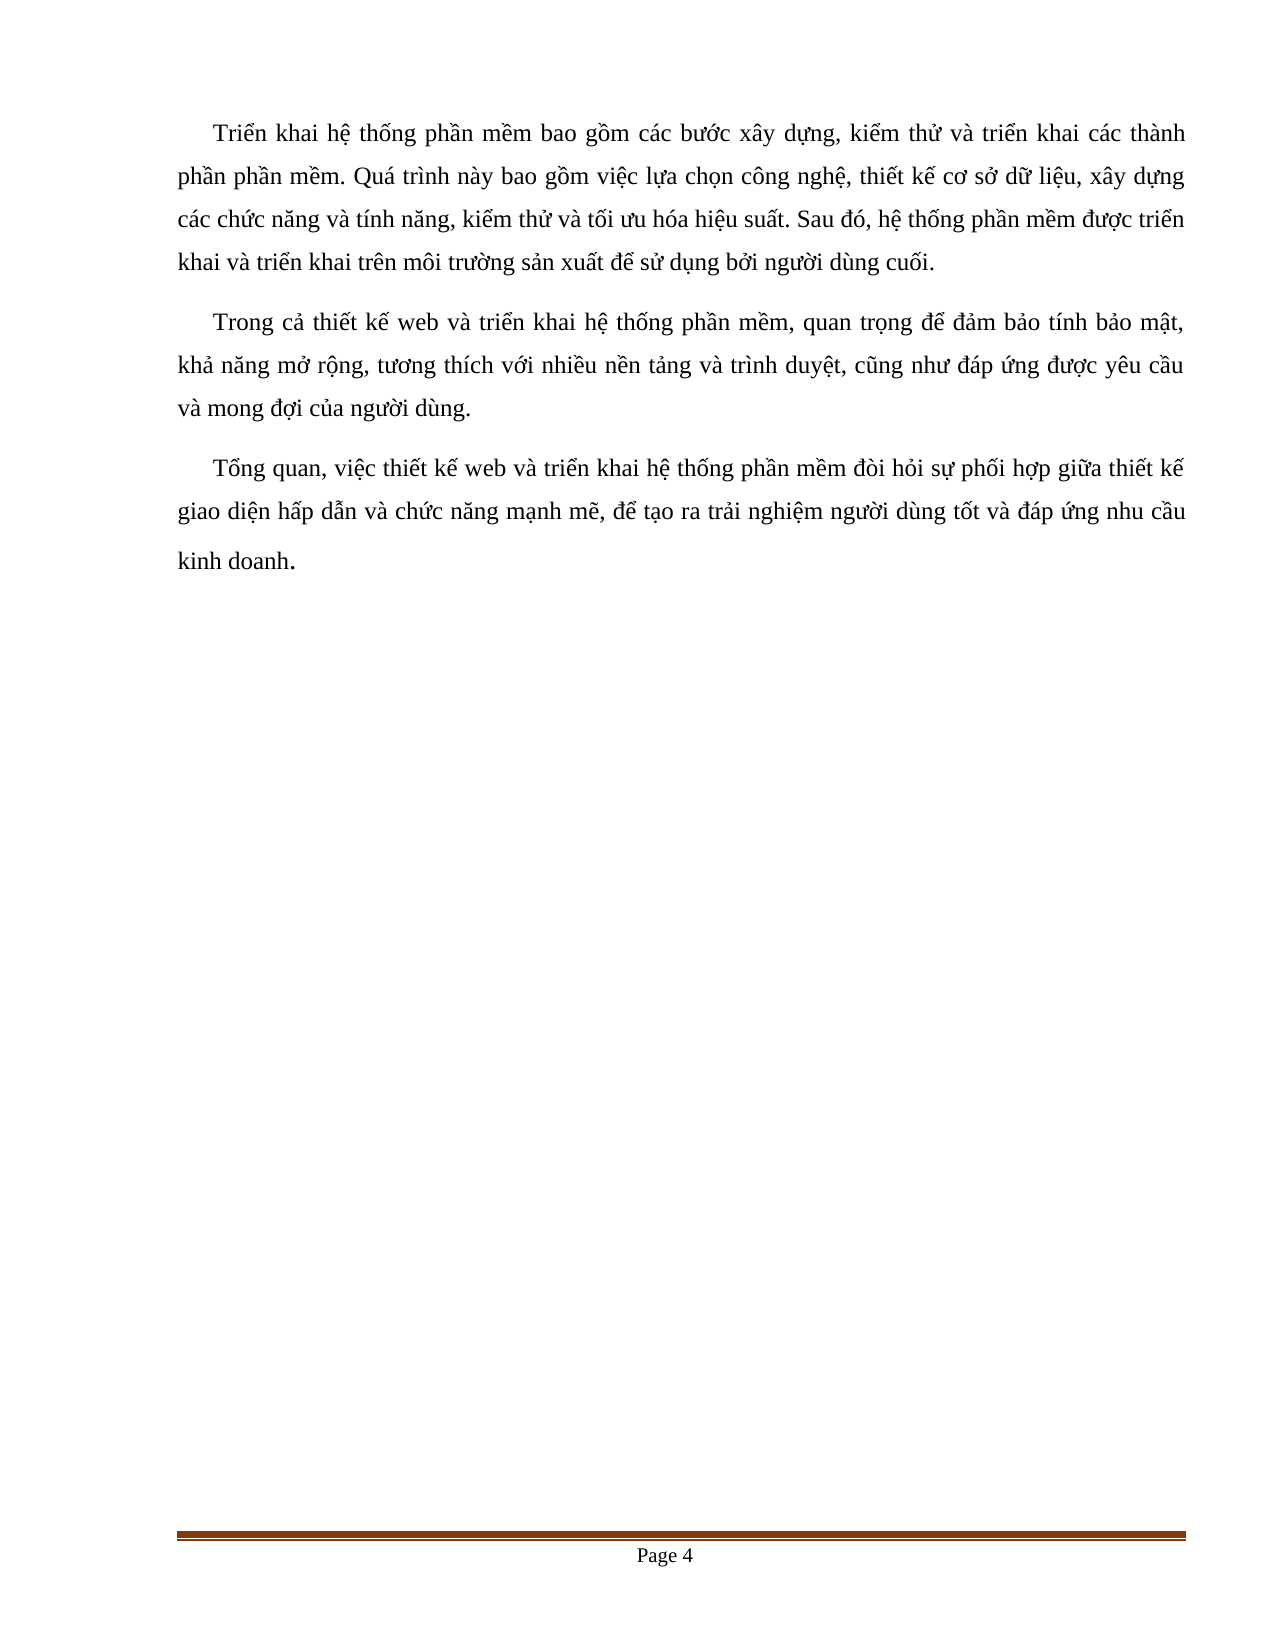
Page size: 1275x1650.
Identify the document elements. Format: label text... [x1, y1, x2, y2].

text Triển khai hệ thống phần mềm bao gồm các bước xây dựng, kiểm thử và triển khai các thành phần phần mềm. Quá trình này bao gồm việc lựa chọn công nghệ, thiết kế cơ sở dữ liệu, xây dựng các chức năng và tính năng, kiểm thử và tối ưu hóa hiệu suất. Sau đó, hệ thống phần mềm được triển khai và triển khai trên môi trường sản xuất để sử dụng bởi người dùng cuối. [177, 118, 1186, 276]
text Trong cả thiết kế web và triển khai hệ thống phần mềm, quan trọng để đảm bảo tính bảo mật, khả năng mở rộng, tương thích với nhiều nền tảng và trình duyệt, cũng như đáp ứng được yêu cầu và mong đợi của người dùng. [177, 307, 1186, 422]
text Tổng quan, việc thiết kế web và triển khai hệ thống phần mềm đòi hỏi sự phối hợp giữa thiết kế giao diện hấp dẫn và chức năng mạnh mẽ, để tạo ra trải nghiệm người dùng tốt và đáp ứng nhu cầu kinh doanh. [177, 453, 1186, 576]
